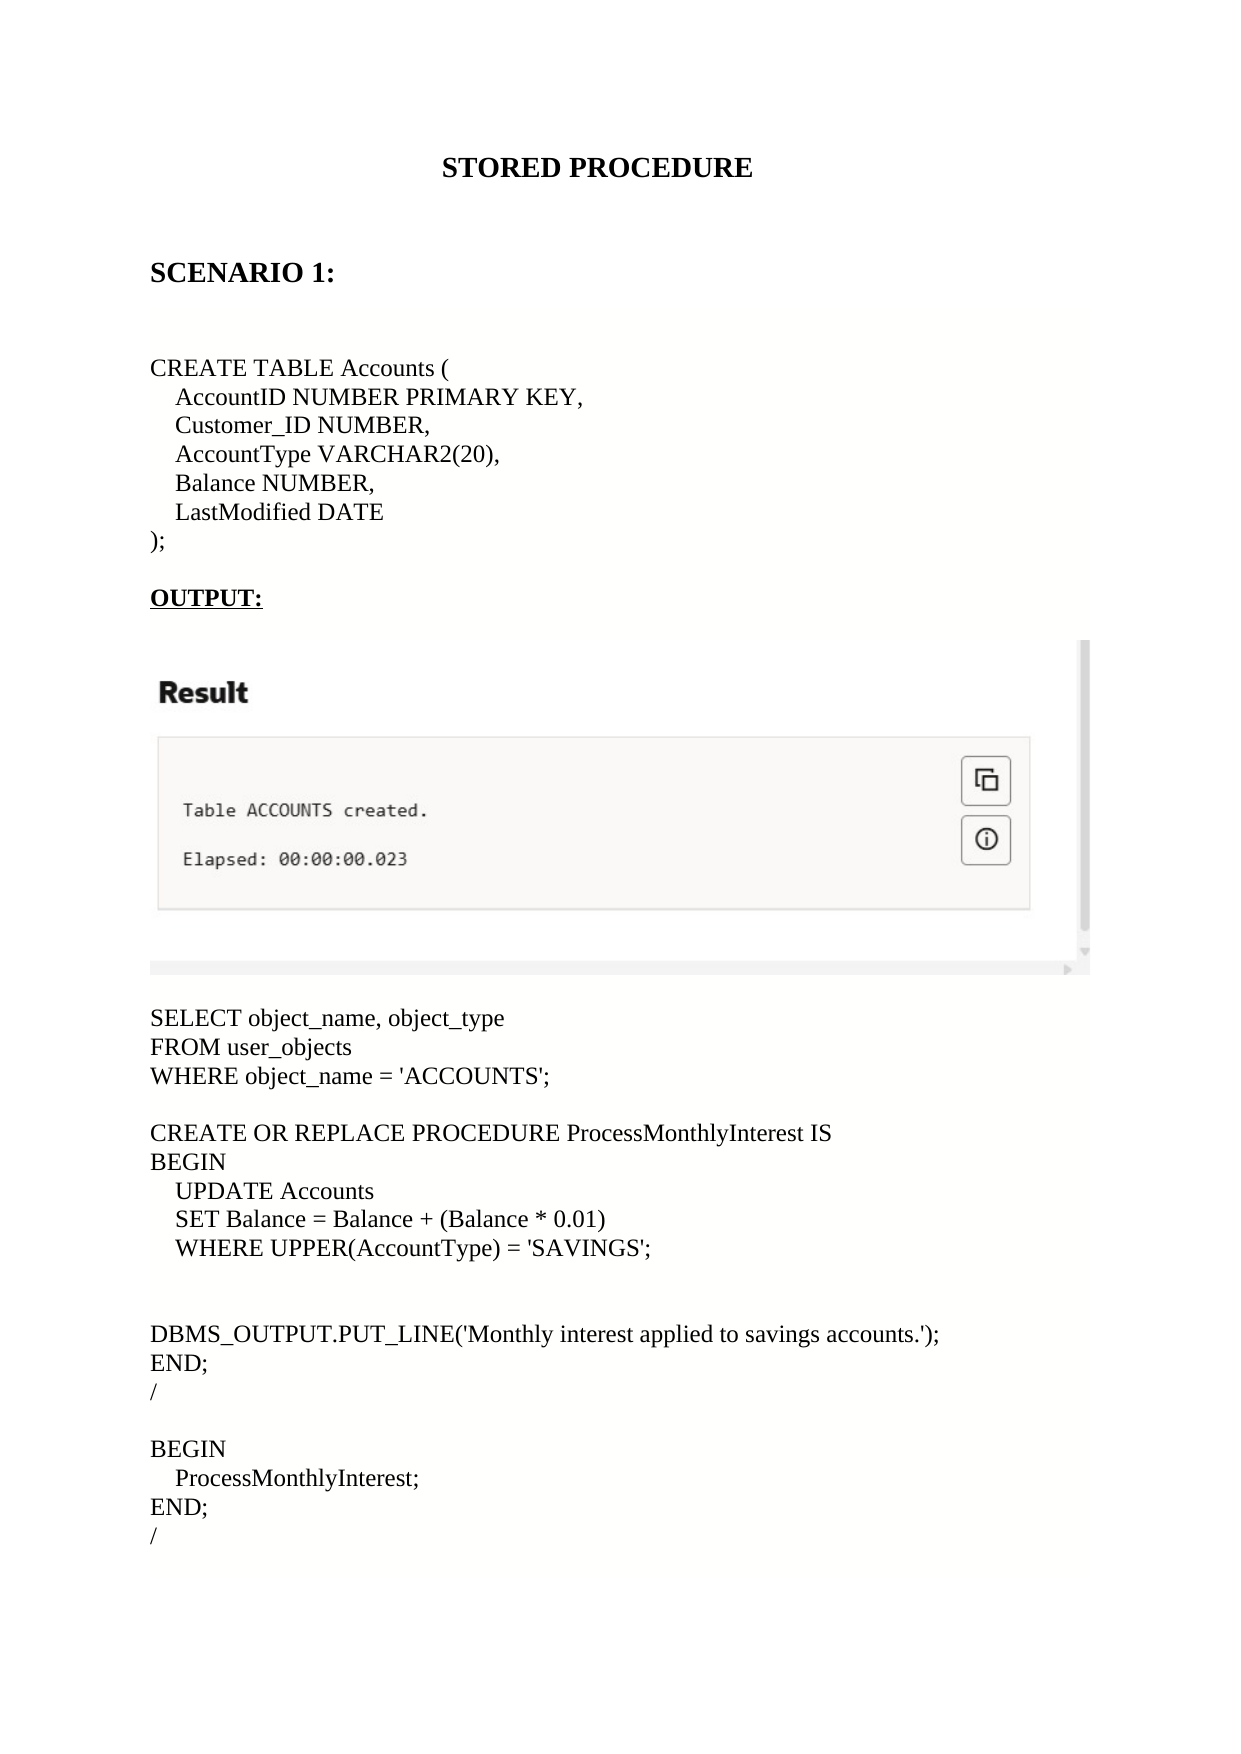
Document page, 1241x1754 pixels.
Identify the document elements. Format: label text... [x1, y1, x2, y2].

text SELECT object_name, object_type [150, 1003, 1090, 1032]
text END; [150, 1348, 1090, 1377]
text / [150, 1377, 1090, 1406]
text SCENARIO 1: [150, 256, 1090, 289]
text LastModified DATE [150, 497, 1090, 526]
text WHERE object_name = 'ACCOUNTS'; [150, 1061, 1090, 1089]
text OUTPUT: [150, 583, 1090, 612]
text Customer_ID NUMBER, [150, 411, 1090, 439]
text UPDATE Accounts [150, 1176, 1090, 1204]
text STORED PROCEDURE [150, 150, 1090, 183]
text ProcessMonthlyInterest; [150, 1463, 1090, 1492]
text AccountType VARCHAR2(20), [150, 439, 1090, 468]
text FROM user_objects [150, 1032, 1090, 1061]
text Balance NUMBER, [150, 468, 1090, 497]
text CREATE TABLE Accounts ( [150, 353, 1090, 382]
text BEGIN [150, 1434, 1090, 1463]
text END; [150, 1492, 1090, 1521]
text BEGIN [150, 1147, 1090, 1176]
text CREATE OR REPLACE PROCEDURE ProcessMonthlyInterest IS [150, 1118, 1090, 1147]
text DBMS_OUTPUT.PUT_LINE('Monthly interest applied to savings accounts.'); [150, 1319, 1090, 1348]
text AccountID NUMBER PRIMARY KEY, [150, 382, 1090, 411]
text ); [150, 526, 1090, 554]
text / [150, 1521, 1090, 1549]
text WHERE UPPER(AccountType) = 'SAVINGS'; [150, 1233, 1090, 1262]
text SET Balance = Balance + (Balance * 0.01) [150, 1204, 1090, 1233]
picture [150, 640, 1091, 975]
